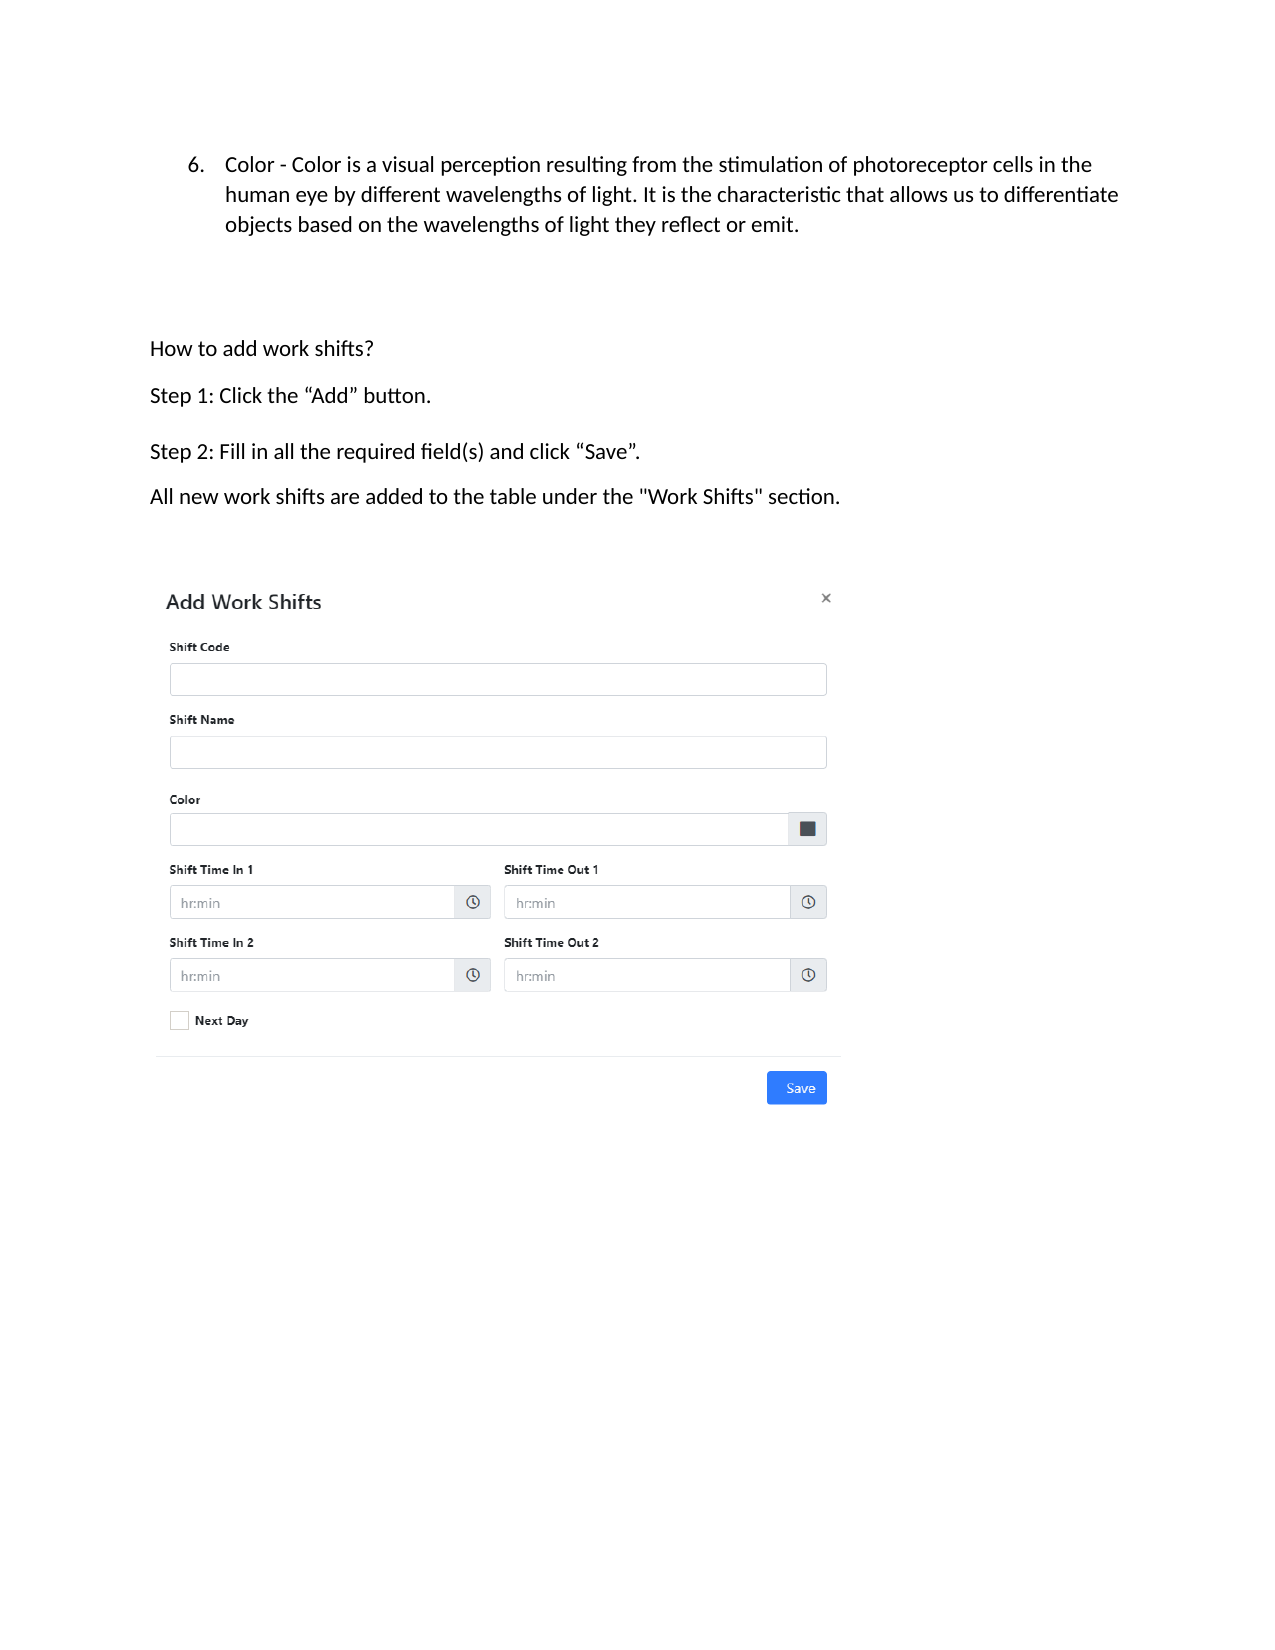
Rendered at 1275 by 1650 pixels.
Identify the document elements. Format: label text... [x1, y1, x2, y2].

text How to add work shifts? [150, 334, 1125, 362]
list Color - Color is a visual perception resulting from the stimulation of photoreceptor cells in the human eye by different wavelengths of light. It is the characteristic that allows us to differentiate objects based on the wavelengths of light they reflect or emit. [187, 150, 1125, 238]
text Step 2: Fill in all the required field(s) and click “Save”. [150, 437, 1125, 465]
picture [150, 573, 844, 1119]
text Step 1: Click the “Add” button. [150, 381, 1125, 409]
text All new work shifts are added to the table under the "Work Shifts" section. [150, 482, 1125, 510]
